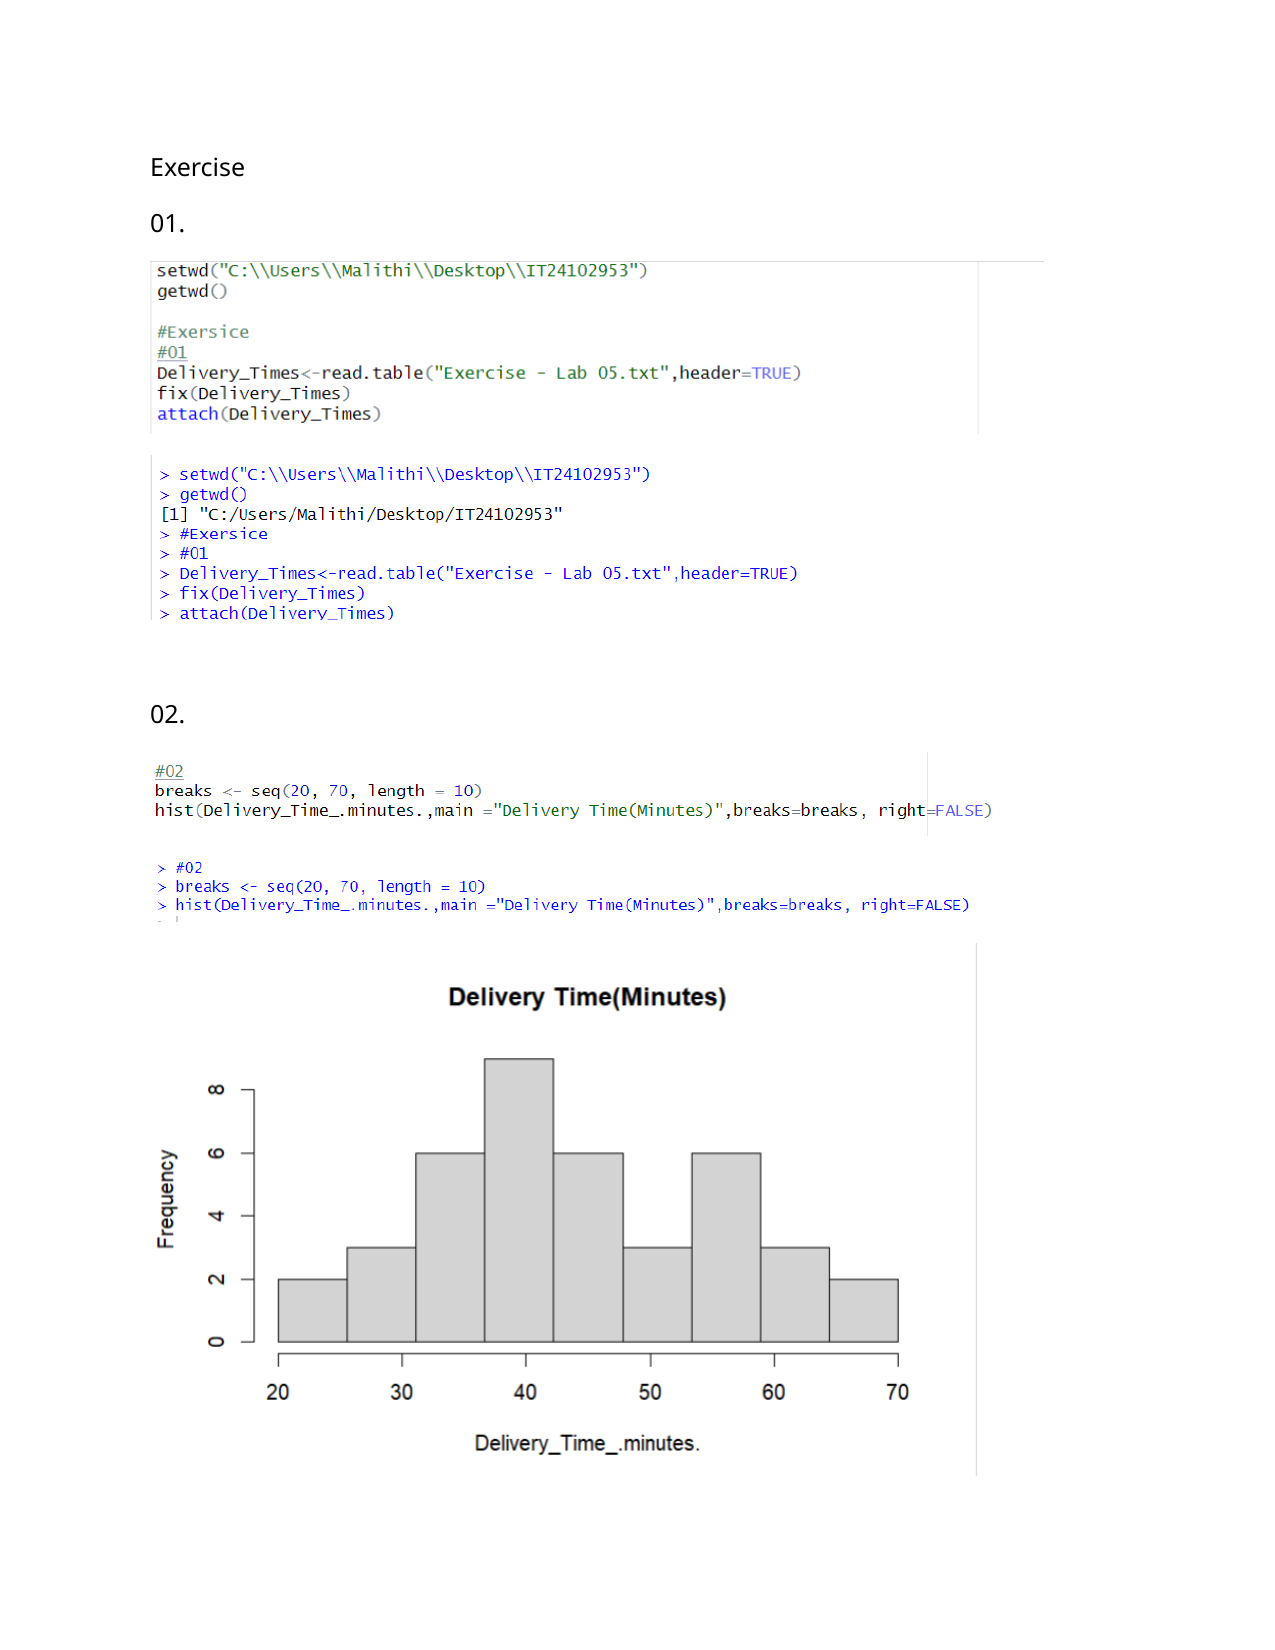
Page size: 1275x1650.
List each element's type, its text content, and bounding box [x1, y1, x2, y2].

text 02. [150, 697, 1125, 731]
picture [150, 455, 1059, 620]
text 01. [150, 206, 1125, 240]
picture [150, 752, 1125, 836]
picture [150, 943, 978, 1476]
text Exercise [150, 150, 1125, 184]
picture [150, 857, 1125, 922]
picture [150, 261, 1044, 434]
